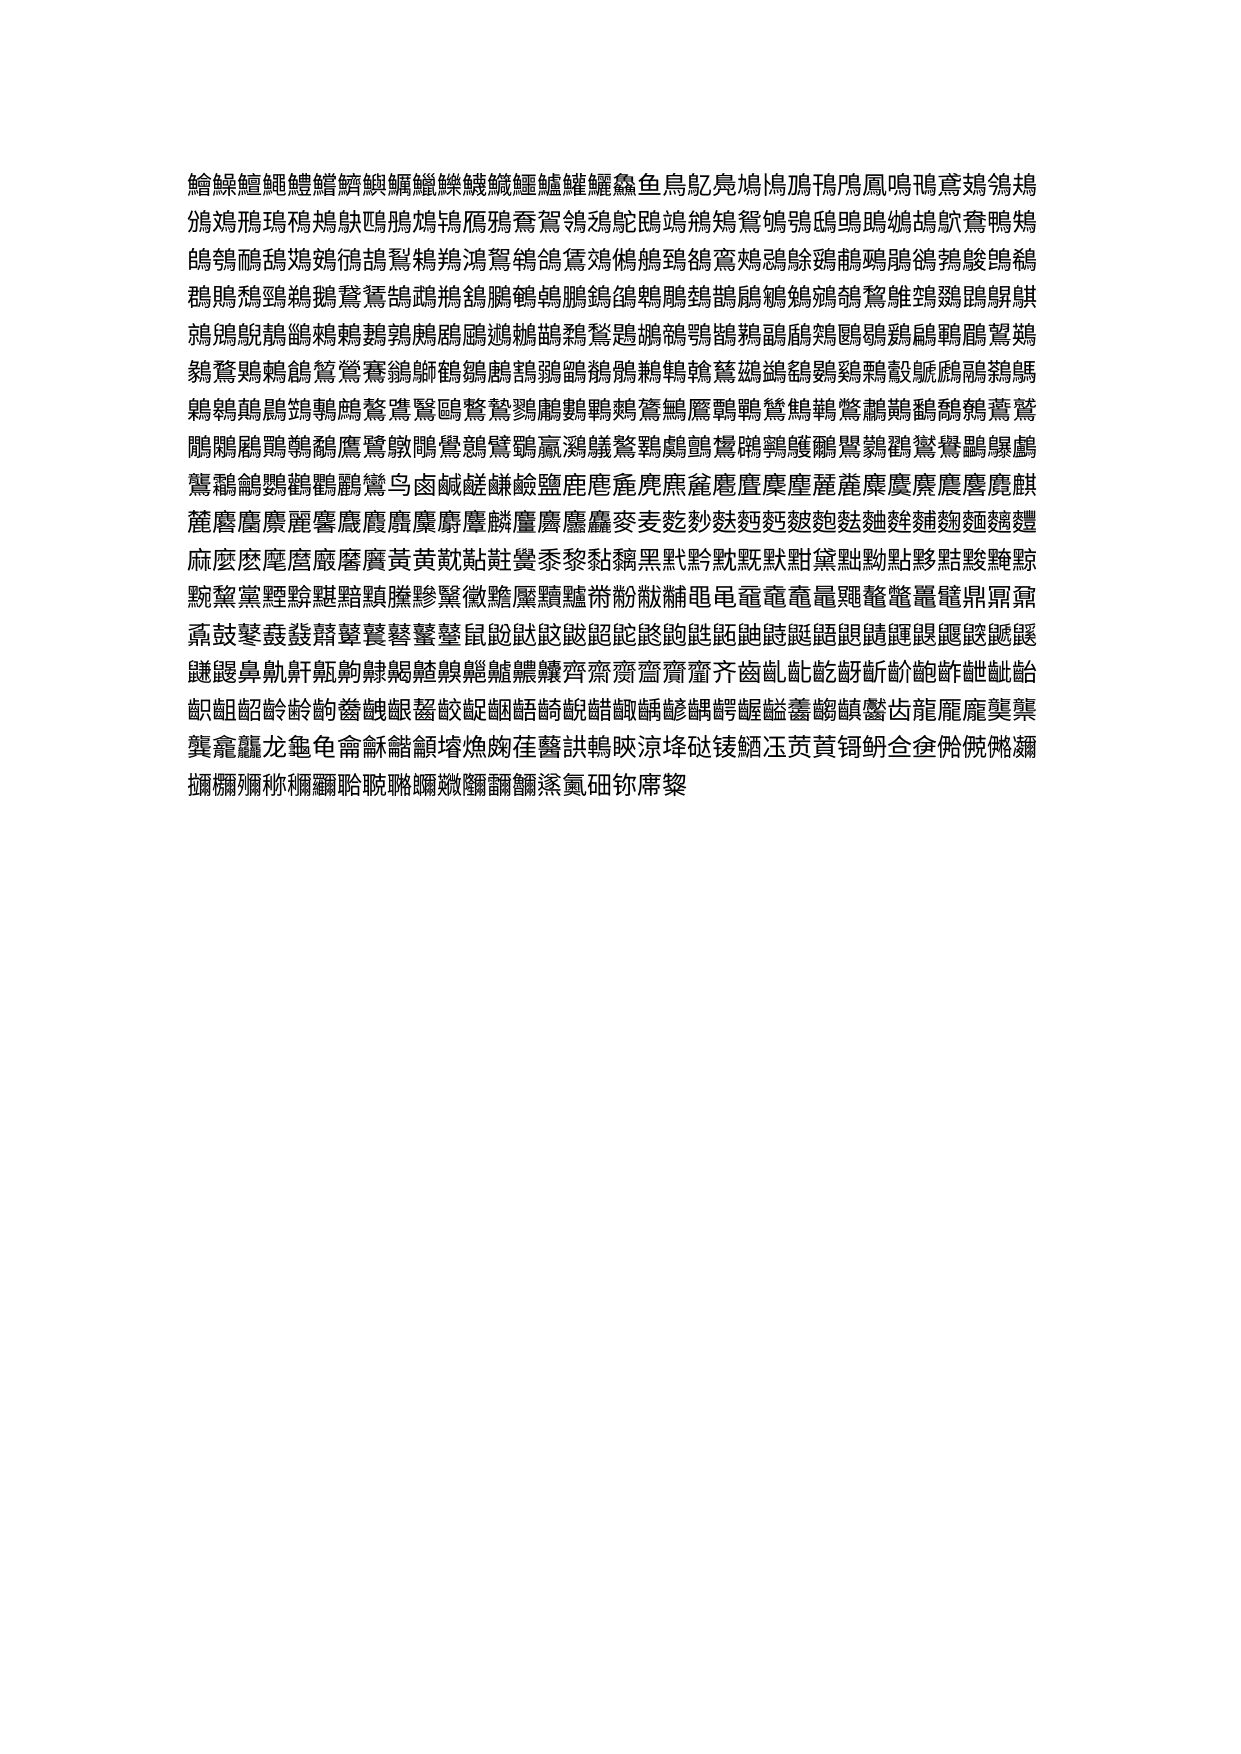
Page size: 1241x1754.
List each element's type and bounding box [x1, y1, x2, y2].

text [187, 164, 1053, 802]
